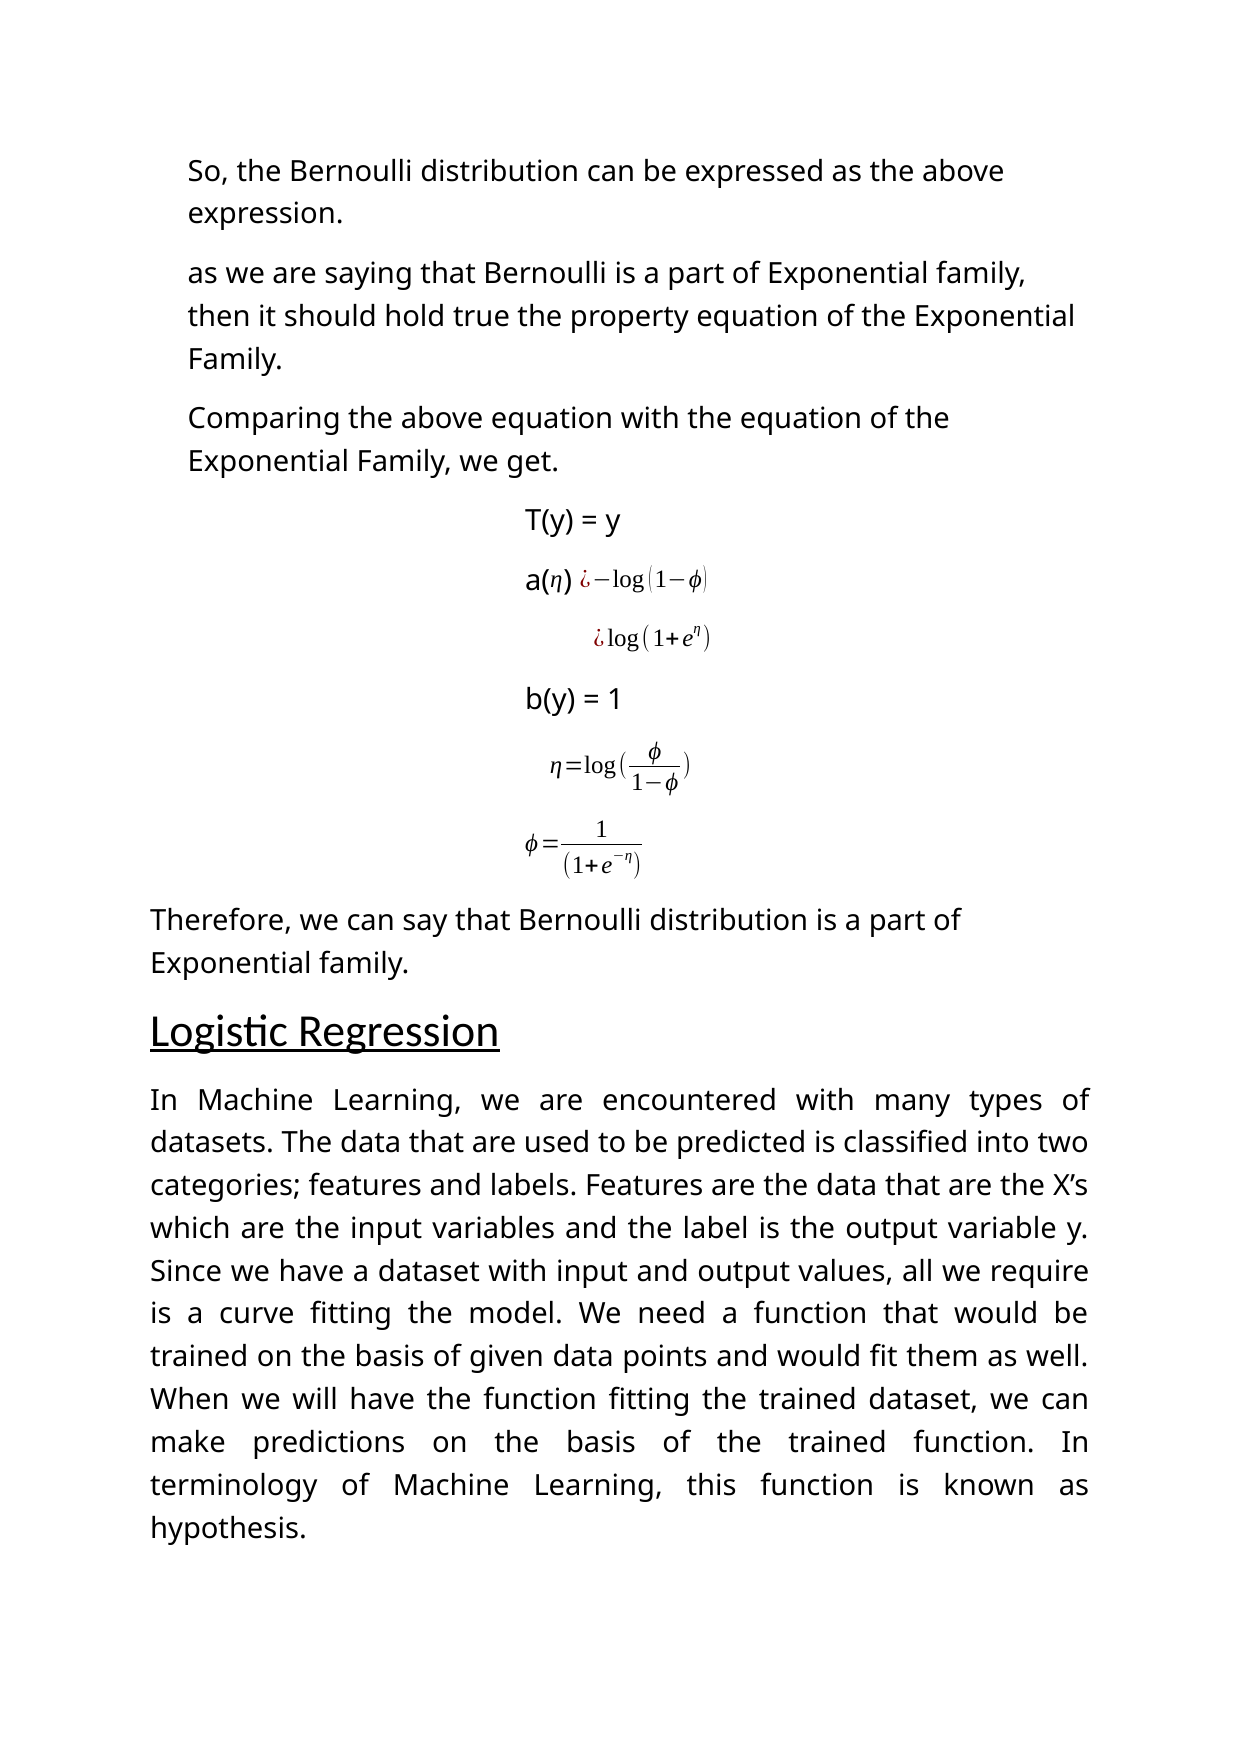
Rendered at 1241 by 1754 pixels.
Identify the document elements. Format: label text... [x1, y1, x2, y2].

text as we are saying that Bernoulli is a part of Exponential family, then it should hold true the property equation of the Exponential Family. [187, 252, 1090, 378]
text T(y) = y [525, 500, 1090, 539]
text Therefore, we can say that Bernoulli distribution is a part of Exponential family. [150, 899, 1090, 982]
text b(y) = 1 [525, 678, 1090, 718]
text Comparing the above equation with the equation of the Exponential Family, we get. [187, 397, 1090, 480]
text So, the Bernoulli distribution can be expressed as the above expression. [187, 150, 1090, 232]
text a() [525, 559, 1090, 599]
text Logistic Regression [150, 1002, 1090, 1058]
text In Machine Learning, we are encountered with many types of datasets. The data that are used to be predicted is classified into two categories; features and labels. Features are the data that are the X’s which are the input variables and the label is the output variable y. Since we have a dataset with input and output values, all we require is a curve fitting the model. We need a function that would be trained on the basis of given data points and would fit them as well. When we will have the function fitting the trained dataset, we can make predictions on the basis of the trained function. In terminology of Machine Learning, this function is known as hypothesis. [150, 1079, 1090, 1547]
